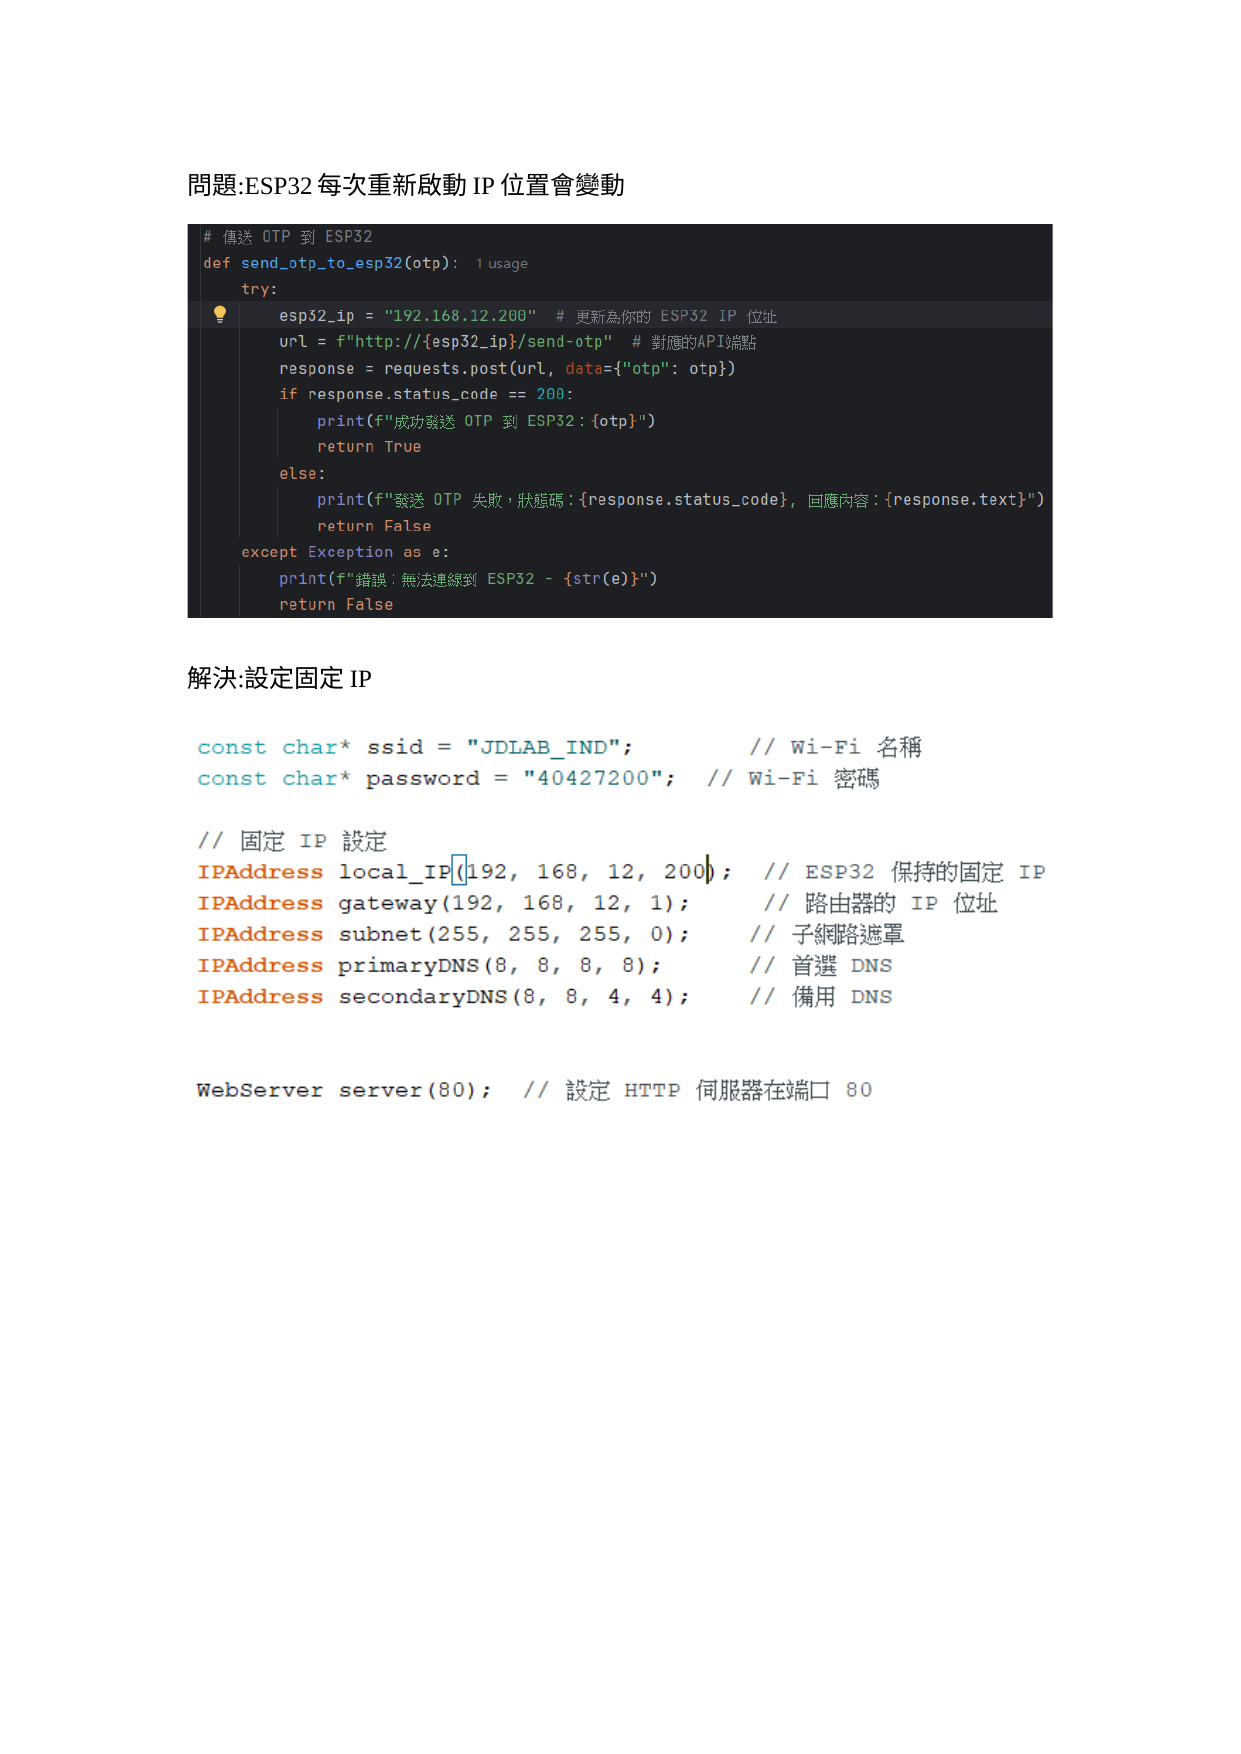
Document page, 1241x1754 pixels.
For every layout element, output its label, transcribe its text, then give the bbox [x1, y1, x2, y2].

text 問題:ESP32每次重新啟動IP位置會變動 [187, 164, 1053, 202]
picture [187, 717, 1053, 1118]
text 解決:設定固定IP [187, 658, 1053, 696]
picture [187, 224, 1053, 618]
